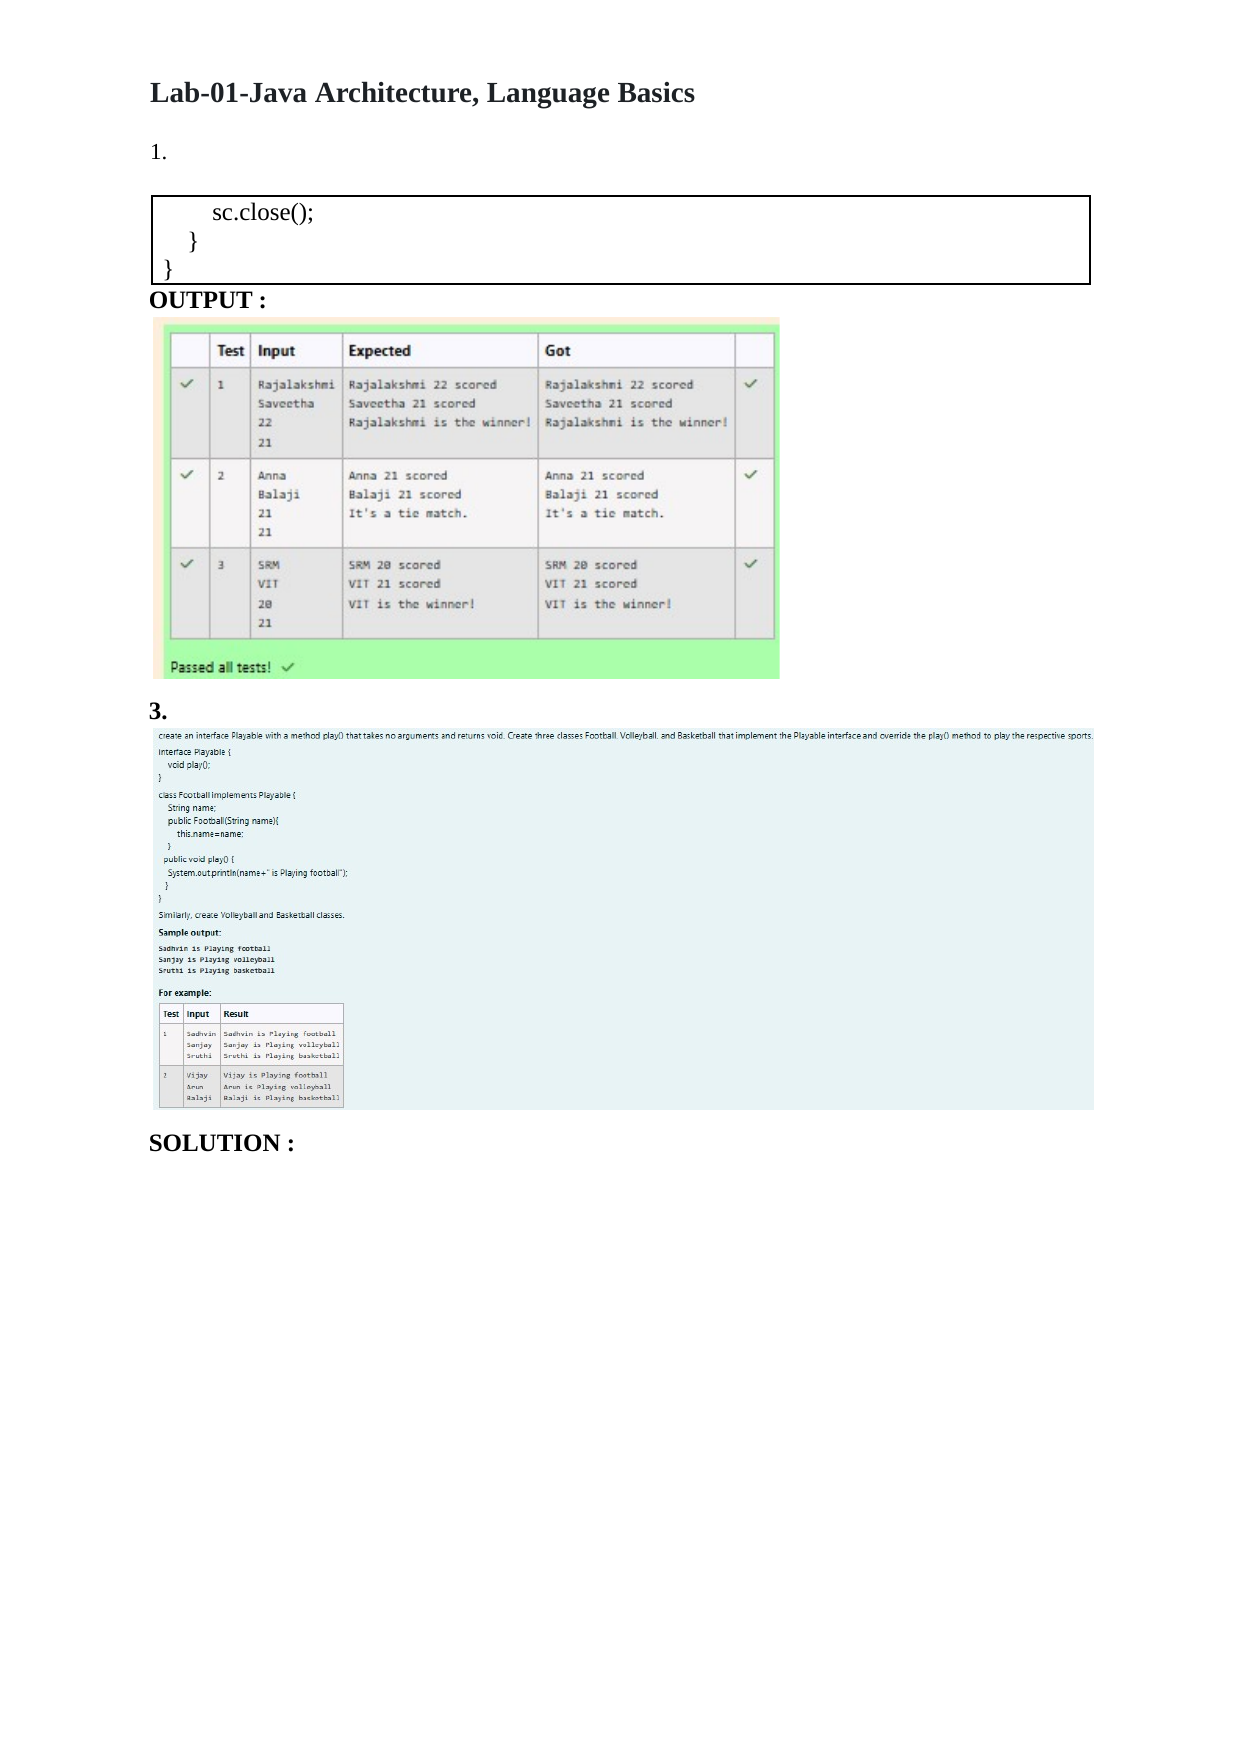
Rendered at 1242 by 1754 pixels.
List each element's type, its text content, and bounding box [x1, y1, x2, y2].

picture [153, 728, 1094, 1110]
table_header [153, 197, 1089, 283]
text 3. [148, 696, 1027, 725]
text OUTPUT : [148, 285, 1027, 314]
text SOLUTION : [148, 1128, 1027, 1157]
picture [153, 317, 780, 679]
